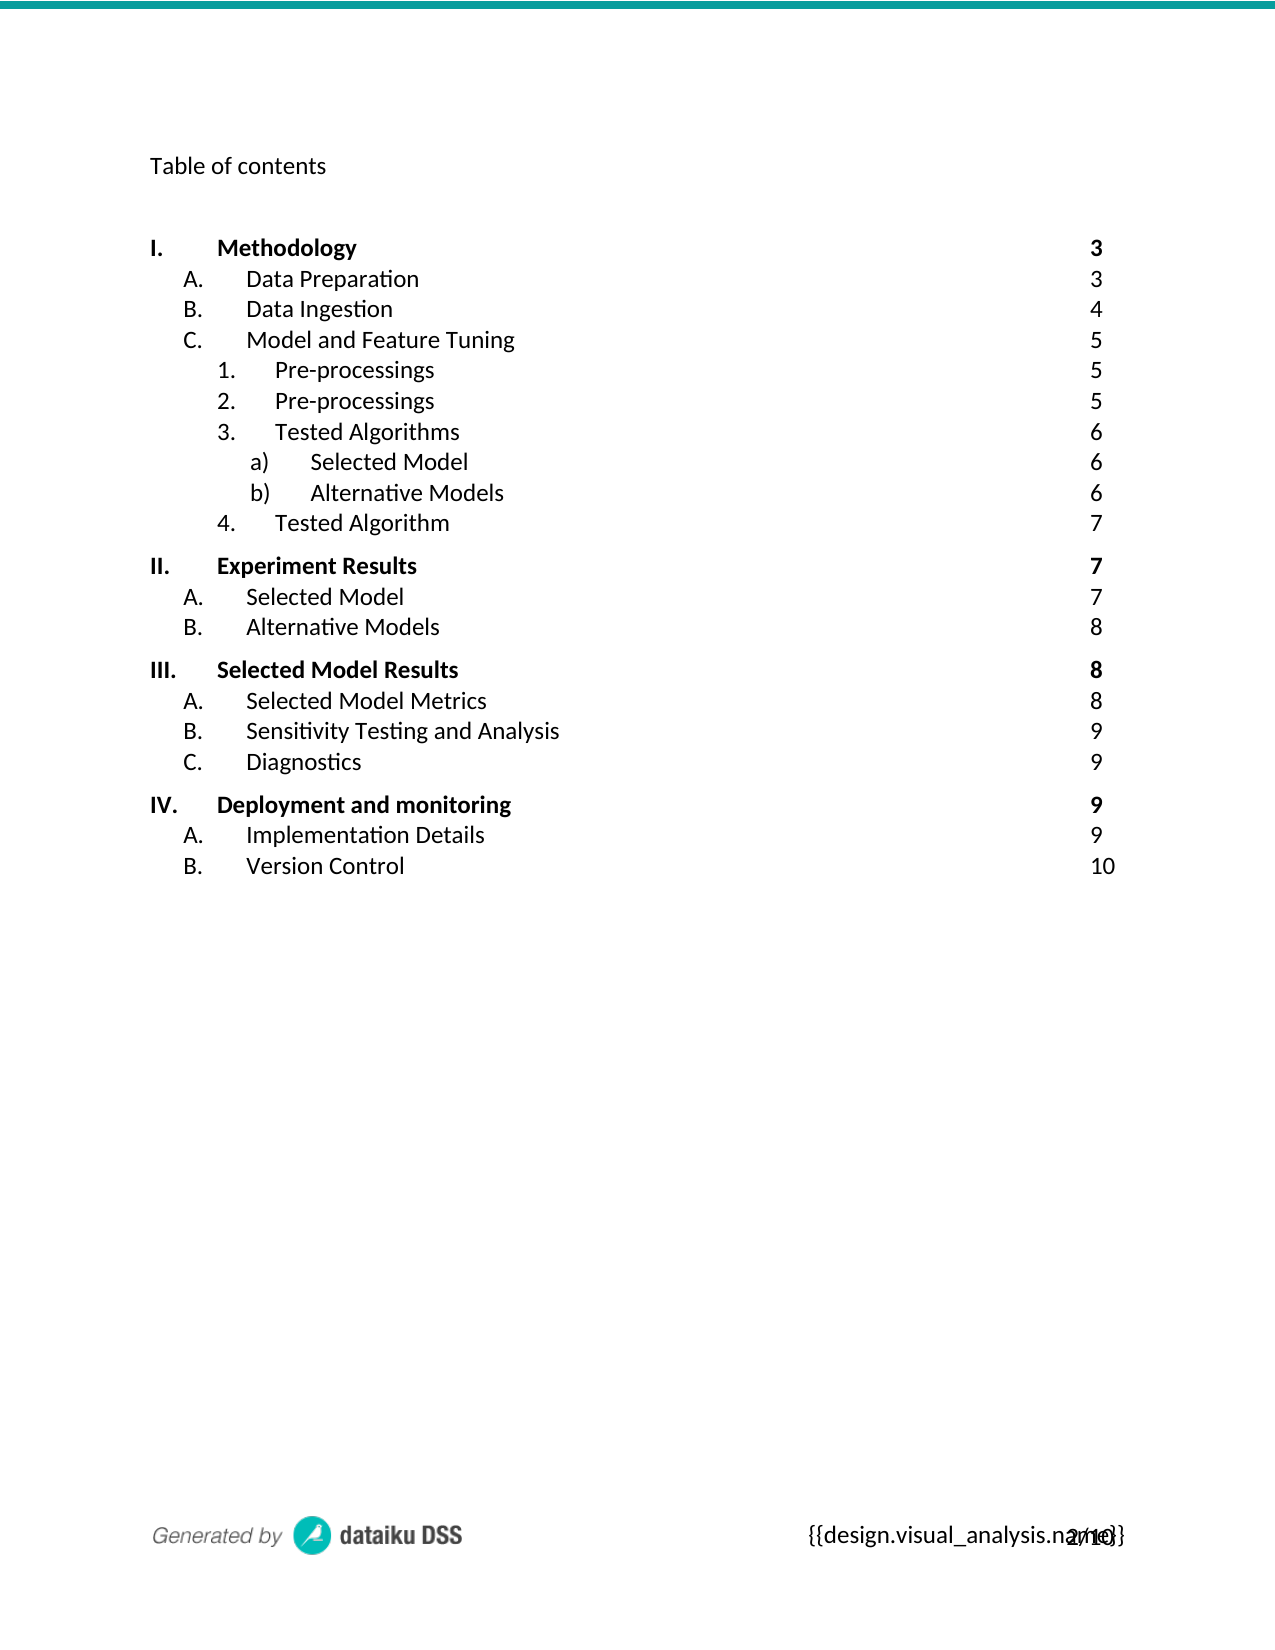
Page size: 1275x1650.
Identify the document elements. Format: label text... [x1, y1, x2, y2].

picture [149, 1512, 462, 1557]
text Table of contents [150, 150, 1125, 181]
picture [0, 1, 1275, 9]
